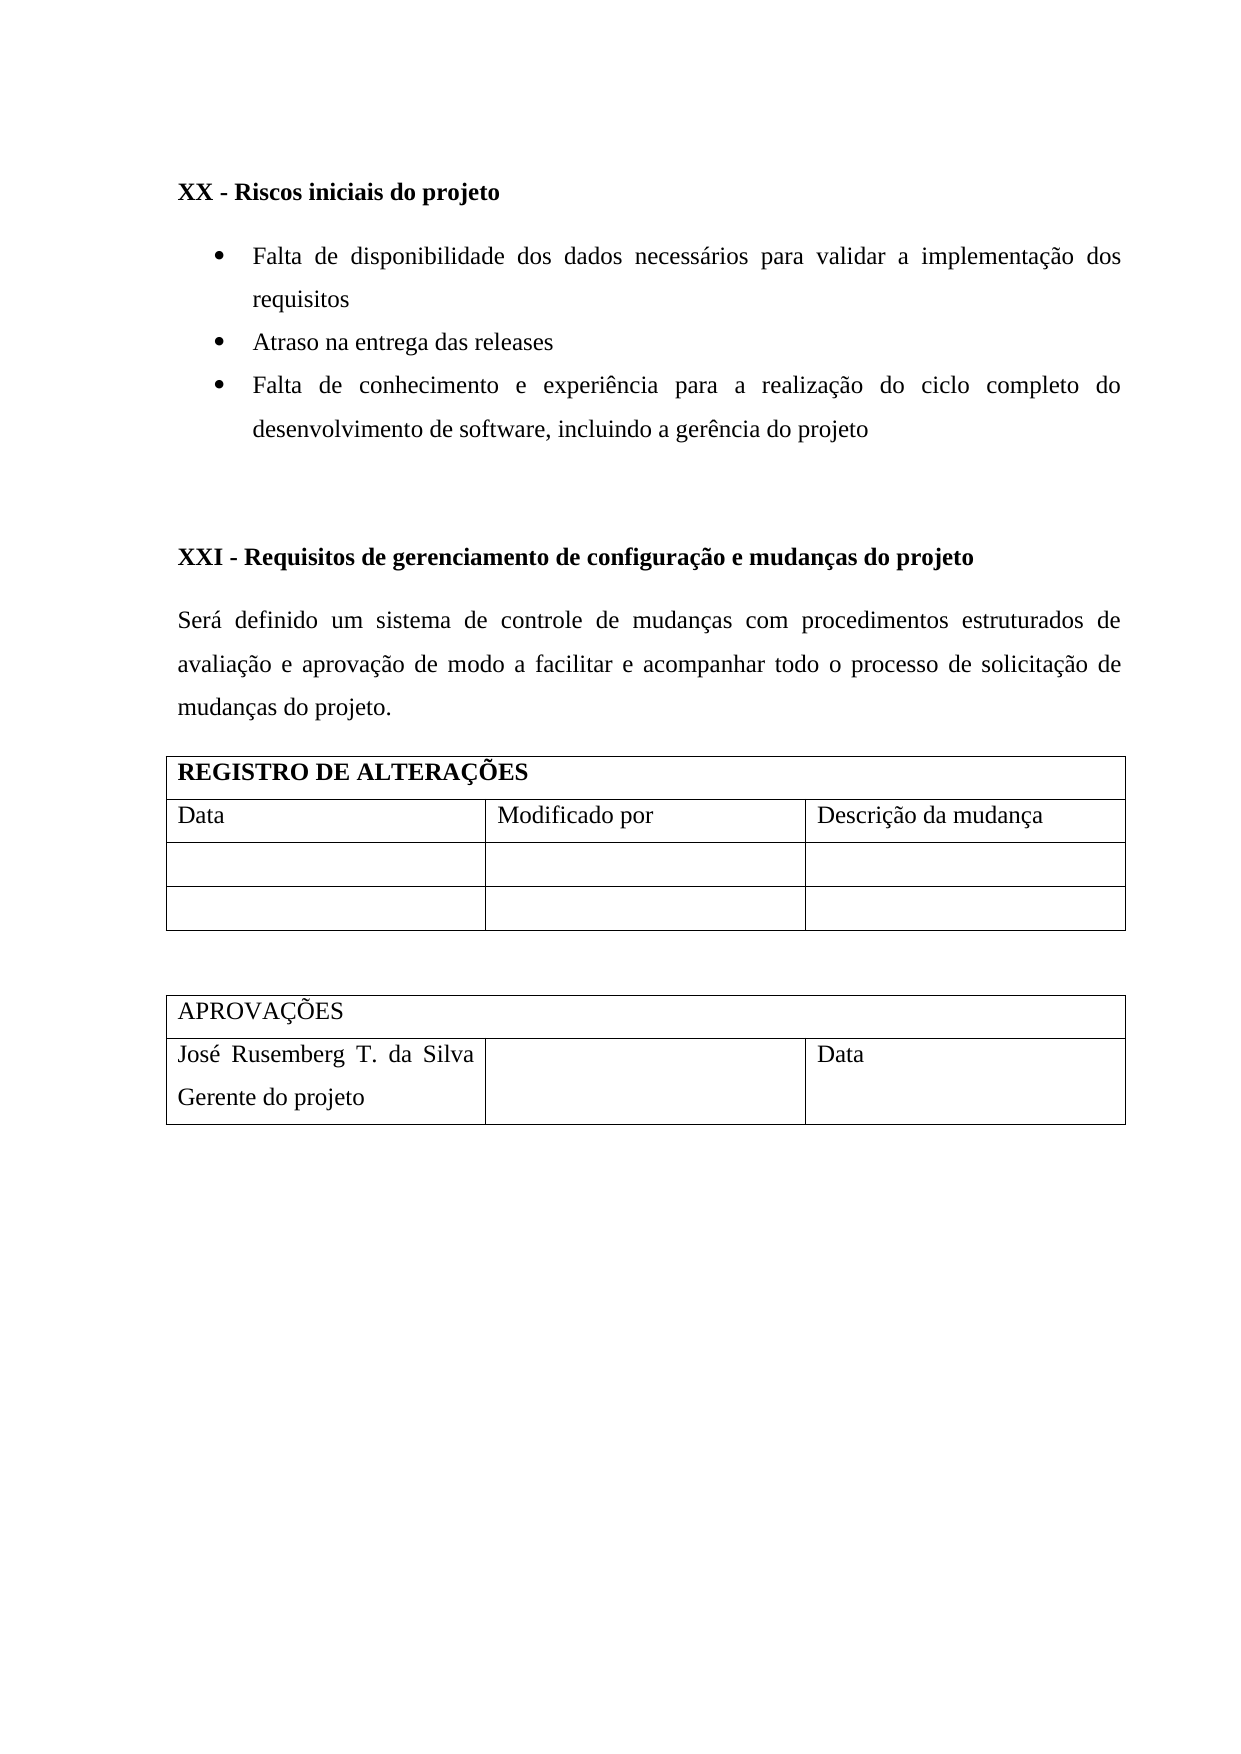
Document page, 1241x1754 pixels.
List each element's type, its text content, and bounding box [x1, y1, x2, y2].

text XX - Riscos iniciais do projeto [177, 177, 1122, 206]
text Será definido um sistema de controle de mudanças com procedimentos estruturados de avaliação e aprovação de modo a facilitar e acompanhar todo o processo de solicitação de mudanças do projeto. [177, 606, 1122, 721]
table_cell [486, 887, 805, 930]
list Atraso na entrega das releases [215, 327, 1122, 356]
table_cell José Rusemberg T. da Silva Gerente do projeto [167, 1039, 485, 1124]
table_cell Data [806, 1039, 1125, 1124]
table_header REGISTRO DE ALTERAÇÕES [167, 757, 1125, 799]
list Falta de conhecimento e experiência para a realização do ciclo completo do desenvolvimento de software, incluindo a gerência do projeto [215, 371, 1122, 442]
table_cell Descrição da mudança [806, 800, 1125, 842]
table_cell [167, 887, 485, 930]
list Falta de disponibilidade dos dados necessários para validar a implementação dos requisitos [215, 241, 1122, 313]
table_header APROVAÇÕES [167, 996, 1125, 1038]
table_cell [486, 1039, 805, 1124]
table_cell Data [167, 800, 485, 842]
table_cell [806, 887, 1125, 930]
text XXI - Requisitos de gerenciamento de configuração e mudanças do projeto [177, 542, 1122, 570]
table_cell Modificado por [486, 800, 805, 842]
table_cell [486, 843, 805, 886]
table_cell [167, 843, 485, 886]
table_cell [806, 843, 1125, 886]
